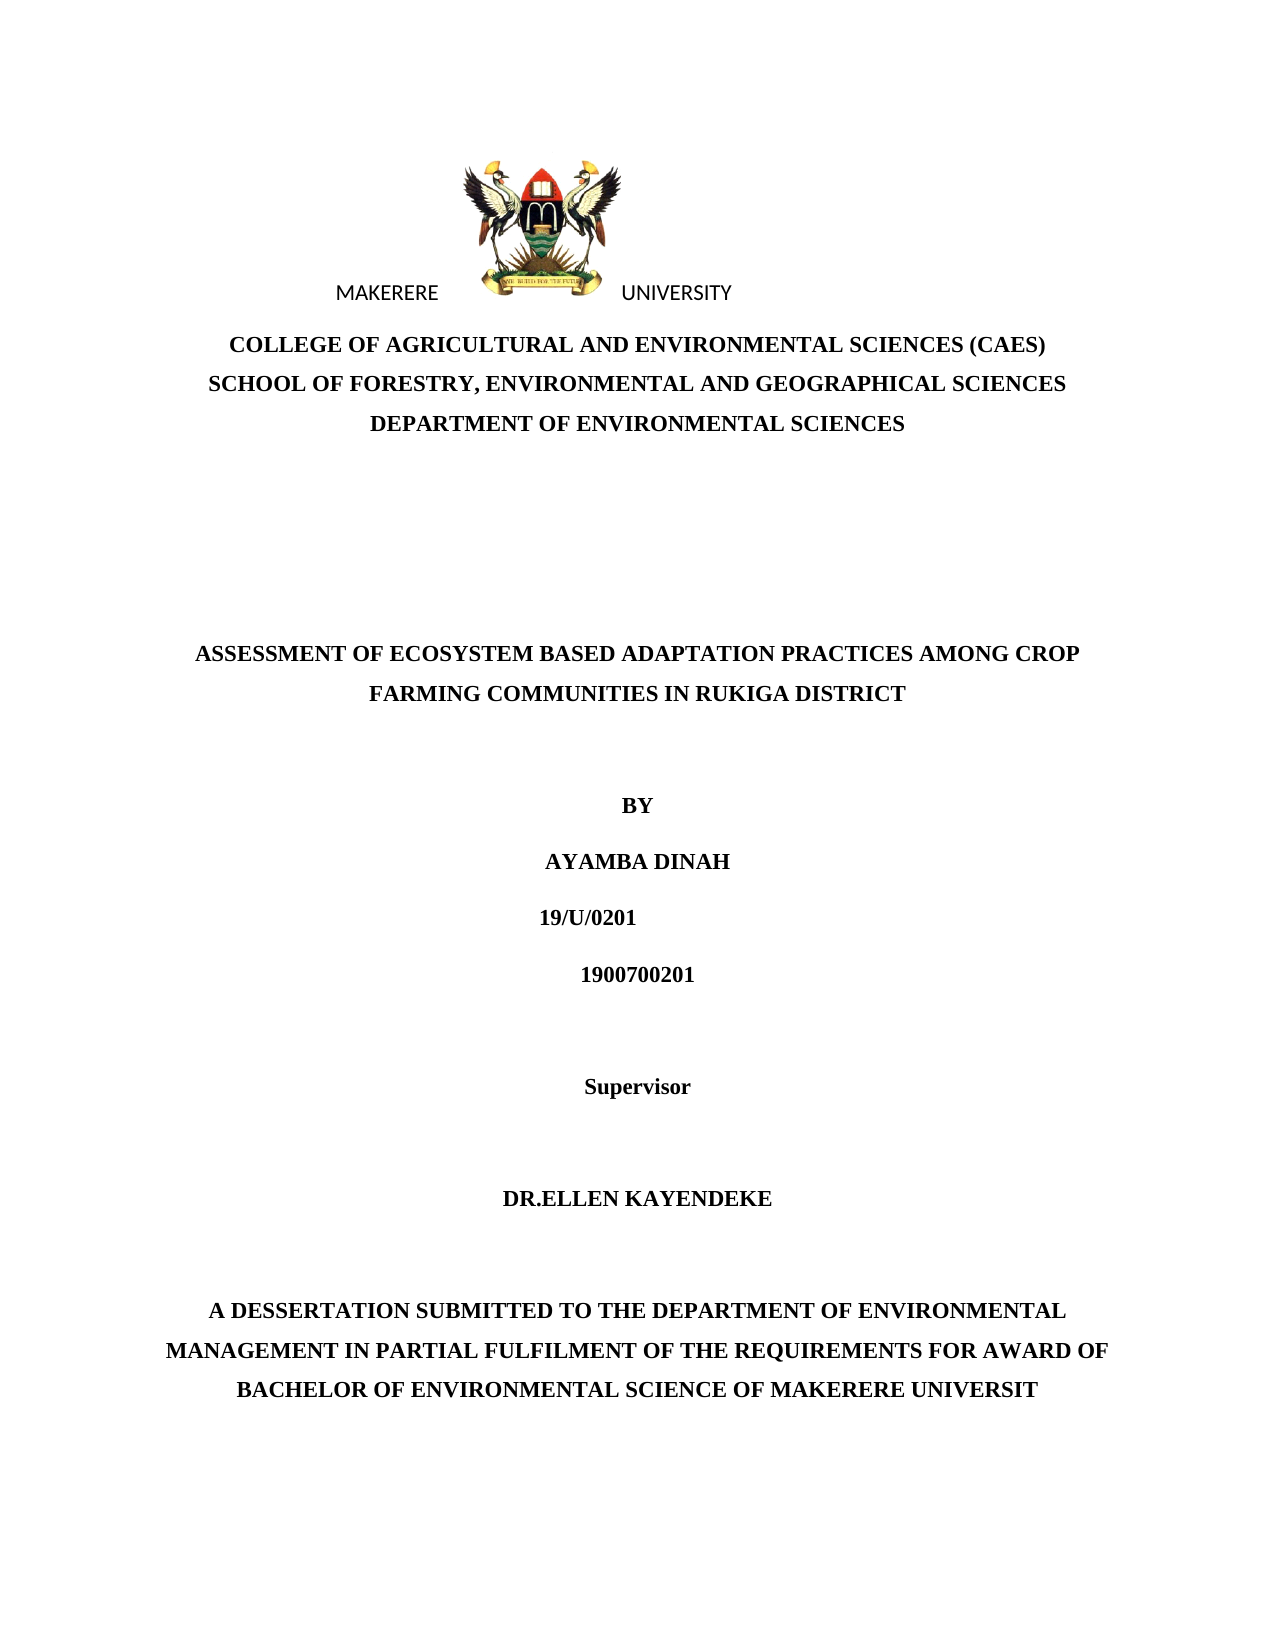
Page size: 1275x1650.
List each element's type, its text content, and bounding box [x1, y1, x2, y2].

text 19/U/0201 [150, 904, 1125, 931]
text Supervisor [150, 1073, 1125, 1099]
text DEPARTMENT OF ENVIRONMENTAL SCIENCES [150, 410, 1125, 436]
text AYAMBA DINAH [150, 848, 1125, 875]
text SCHOOL OF FORESTRY, ENVIRONMENTAL AND GEOGRAPHICAL SCIENCES [150, 370, 1125, 397]
text A DESSERTATION SUBMITTED TO THE DEPARTMENT OF ENVIRONMENTAL MANAGEMENT IN PARTIAL FULFILMENT OF THE REQUIREMENTS FOR AWARD OF BACHELOR OF ENVIRONMENTAL SCIENCE OF MAKERERE UNIVERSIT [150, 1297, 1125, 1403]
picture [460, 150, 622, 300]
text ASSESSMENT OF ECOSYSTEM BASED ADAPTATION PRACTICES AMONG CROP FARMING COMMUNITIES IN RUKIGA DISTRICT [150, 601, 1125, 706]
text BY [150, 792, 1125, 818]
text DR.ELLEN KAYENDEKE [150, 1185, 1125, 1212]
text 1900700201 [150, 961, 1125, 987]
text MAKERERE UNIVERSITY [150, 150, 1125, 306]
text COLLEGE OF AGRICULTURAL AND ENVIRONMENTAL SCIENCES (CAES) [150, 331, 1125, 357]
